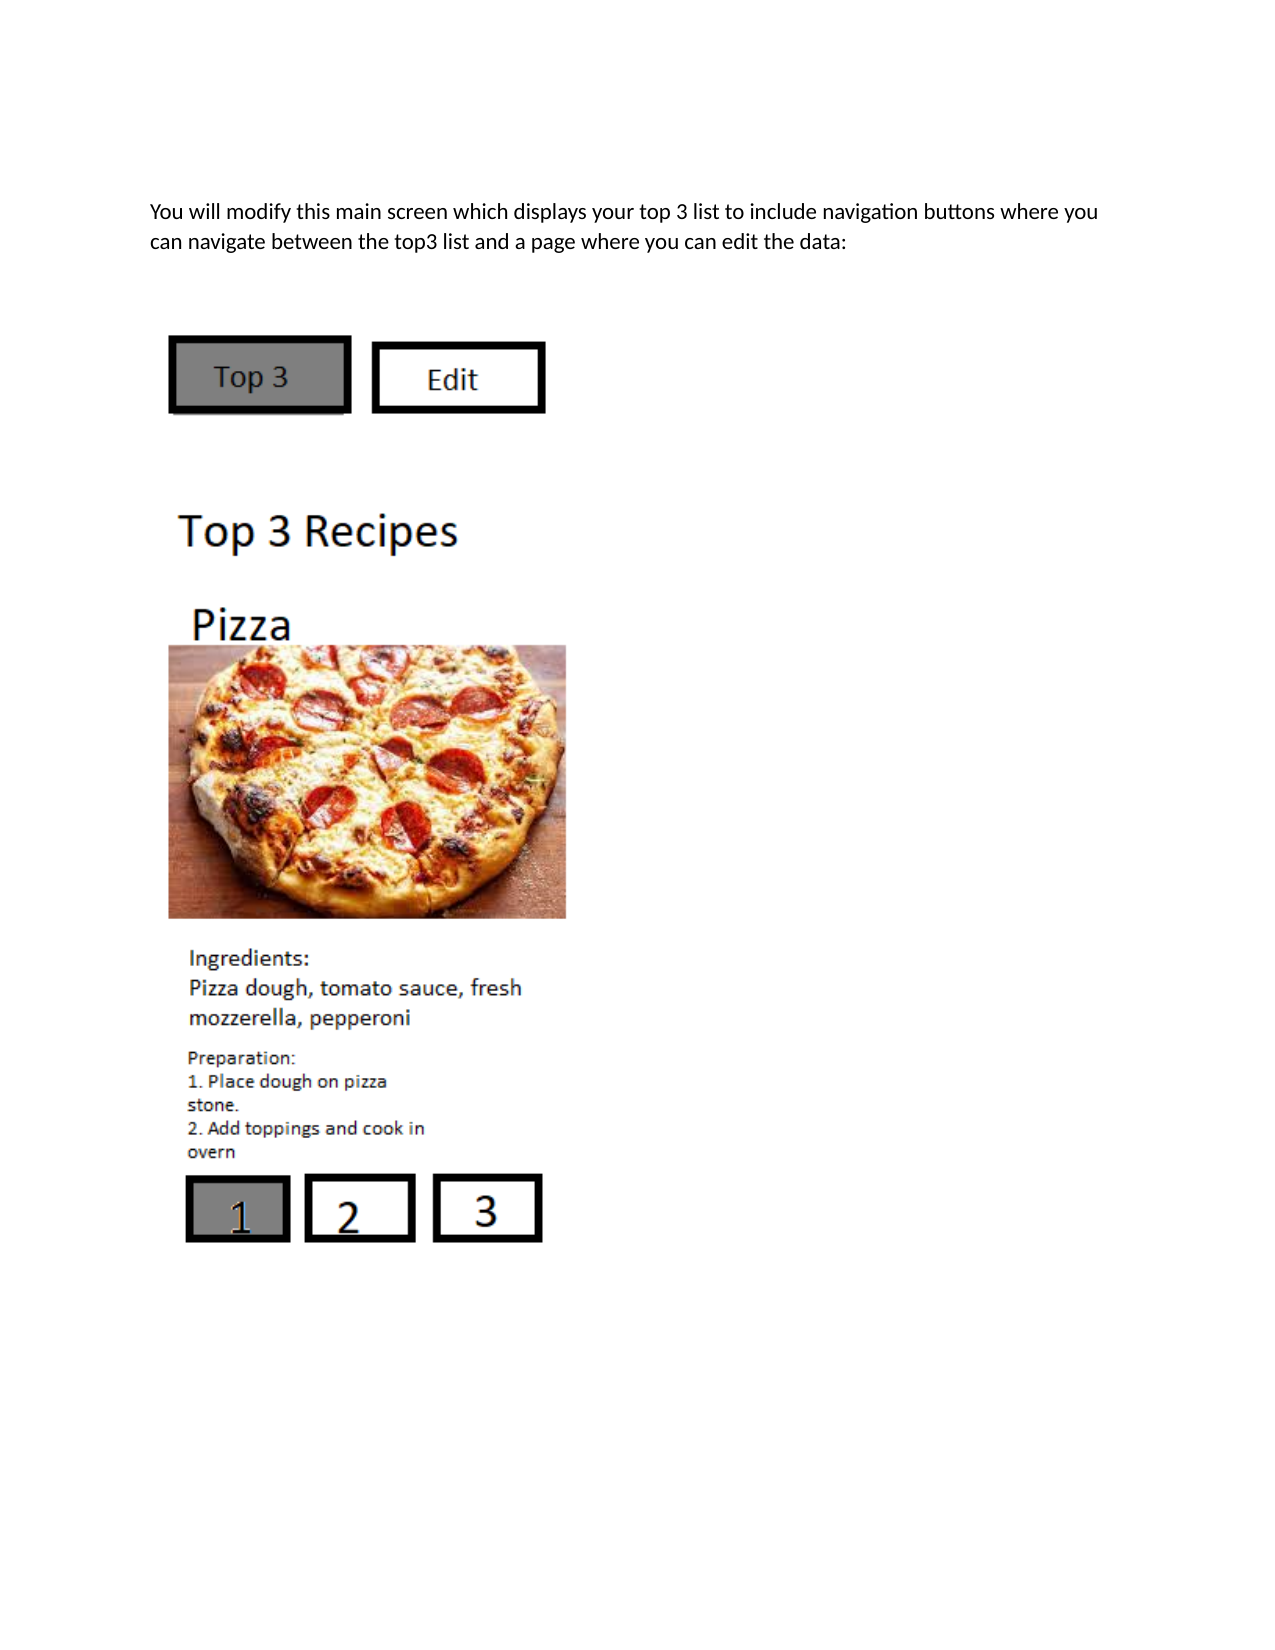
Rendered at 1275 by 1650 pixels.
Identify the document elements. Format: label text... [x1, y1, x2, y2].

picture [150, 320, 585, 1260]
text You will modify this main screen which displays your top 3 list to include navigation buttons where you can navigate between the top3 list and a page where you can edit the data: [150, 197, 1125, 255]
